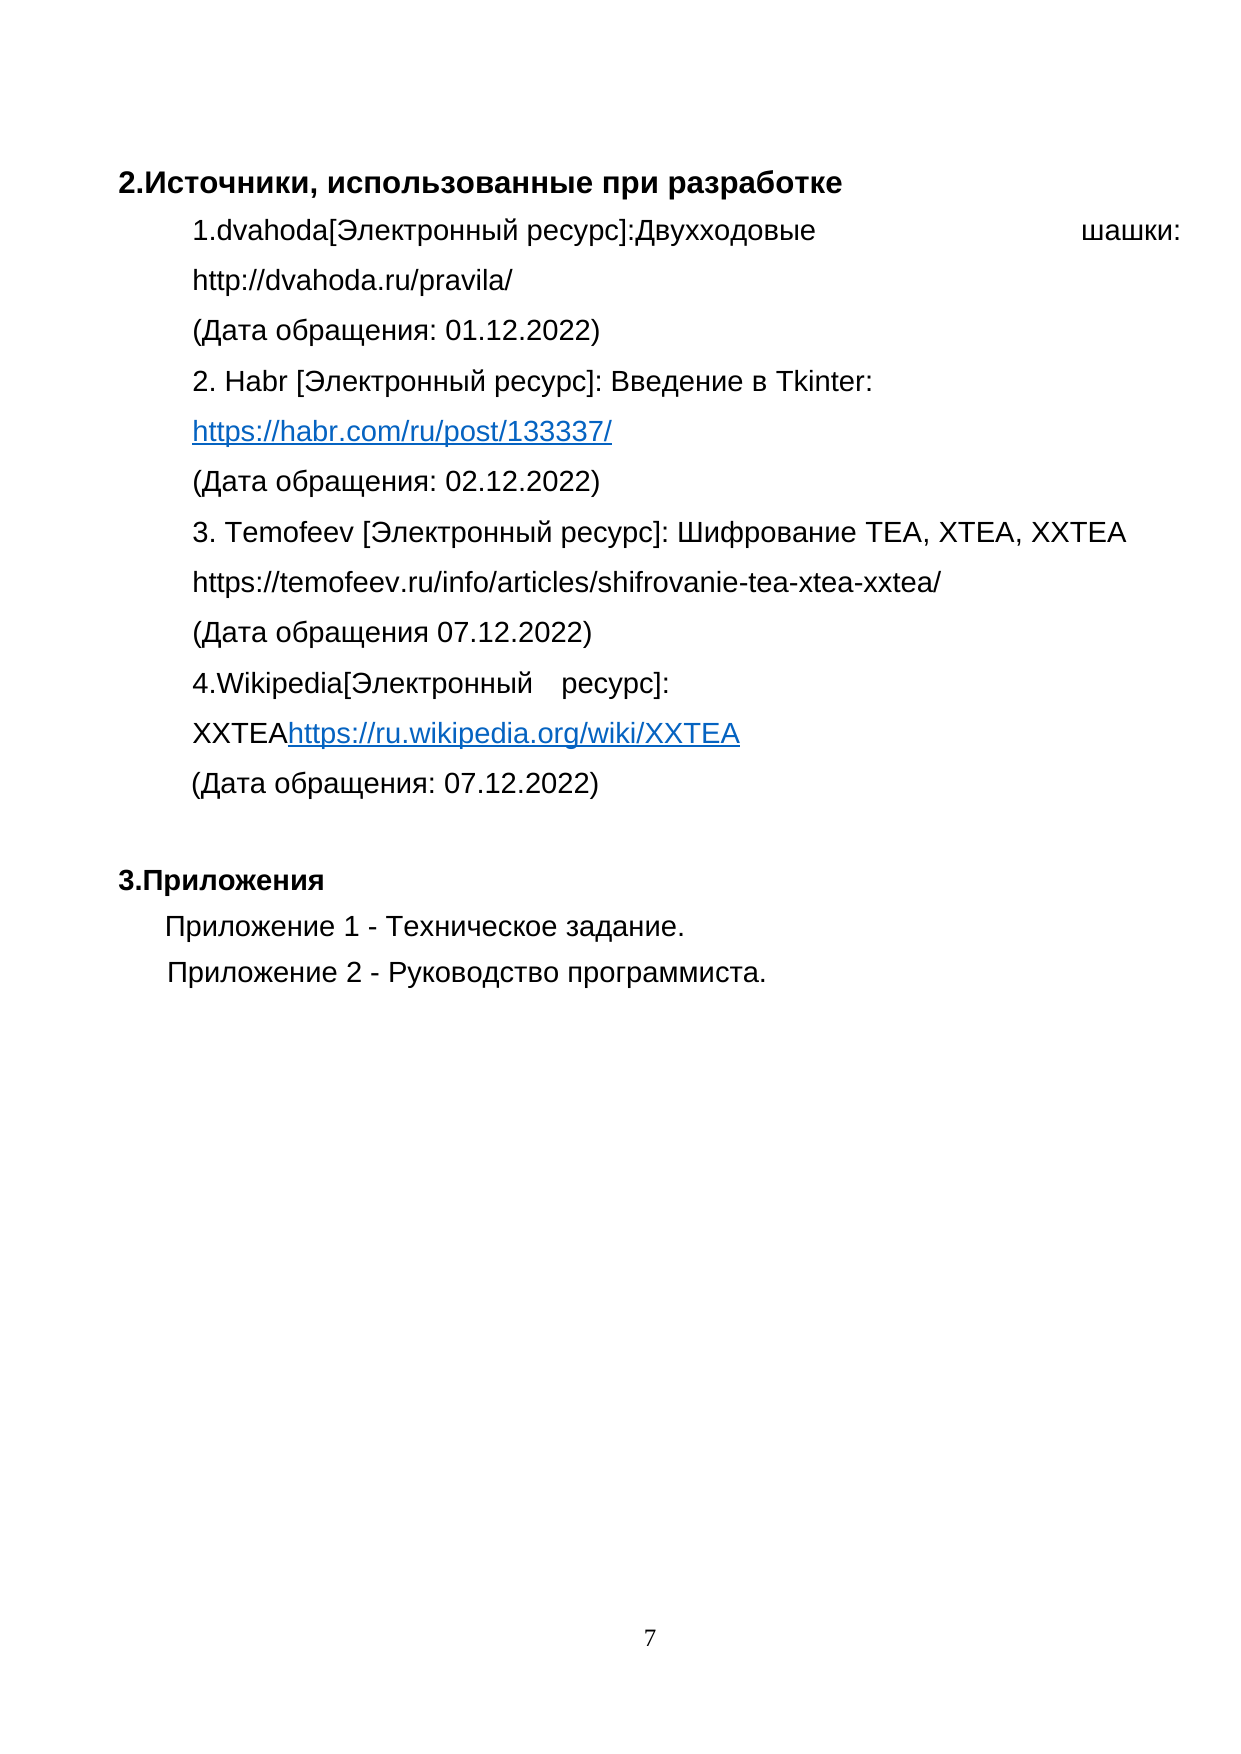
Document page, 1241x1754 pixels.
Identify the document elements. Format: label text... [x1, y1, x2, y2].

text (Дата обращения: 02.12.2022) [192, 464, 1181, 498]
text https://habr.com/ru/post/133337/ [192, 414, 1181, 448]
text (Дата обращения: 07.12.2022) [118, 766, 1181, 800]
text https://temofeev.ru/info/articles/shifrovanie-tea-xtea-xxtea/ (Дата обращения 07.12.2022) [192, 565, 1181, 649]
text 2. Habr [Электронный ресурс]: Введение в Tkinter: [192, 364, 1181, 397]
text 4.Wikipedia[Электронный ресурс]: XXTEAhttps://ru.wikipedia.org/wiki/XXTEA [192, 666, 1181, 749]
text 2.Источники, использованные при разработке [118, 164, 1181, 200]
text 3.Приложения [118, 863, 1181, 896]
text 1.dvahoda[Электронный ресурс]:Двухходовые шашки: http://dvahoda.ru/pravila/ (Дата обращения: 01.12.2022) [192, 213, 1181, 347]
text Приложение 2 - Руководство программиста. [118, 955, 1181, 988]
text Приложение 1 - Техническое задание. [118, 909, 1181, 942]
text 3. Temofeev [Электронный ресурс]: Шифрование TEA, XTEA, XXTEA [192, 515, 1181, 548]
